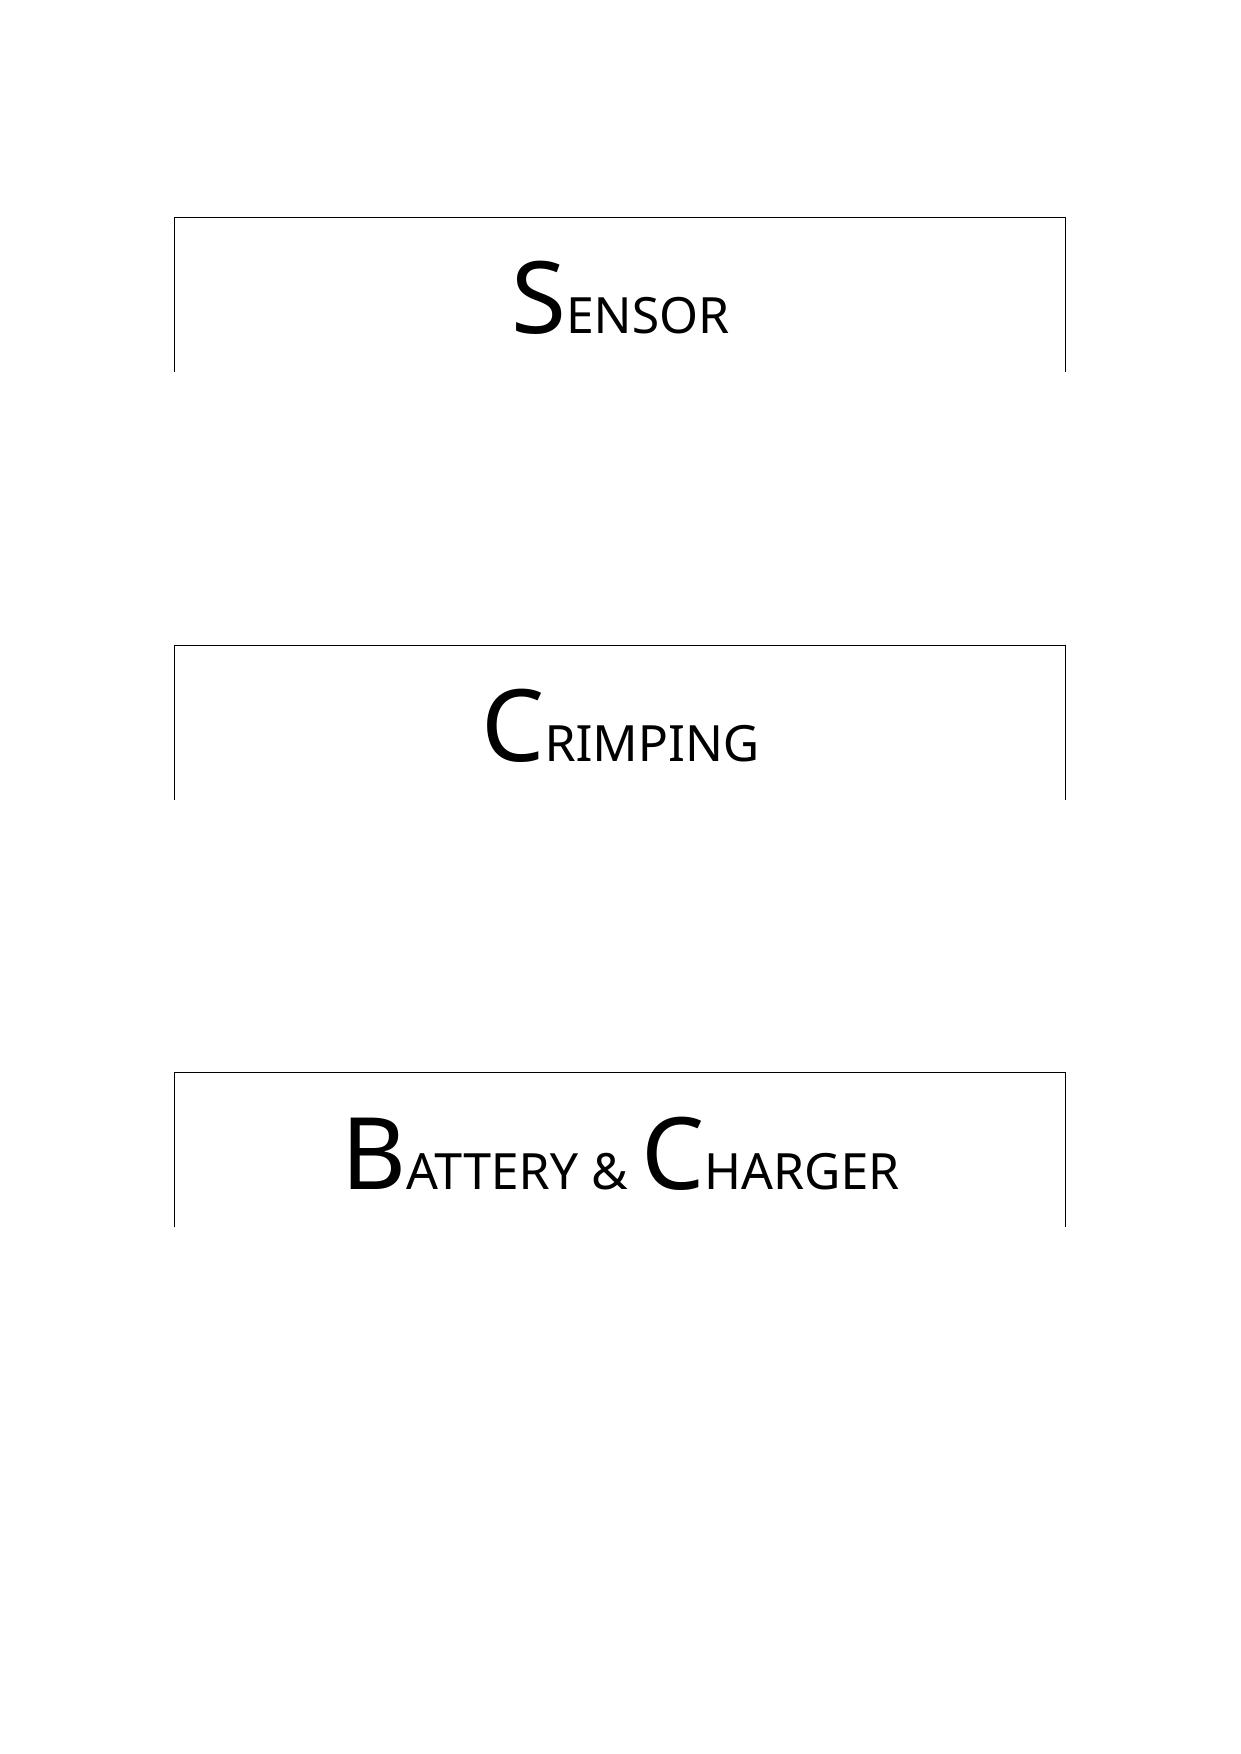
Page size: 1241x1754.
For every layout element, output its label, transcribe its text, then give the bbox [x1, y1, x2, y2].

text BATTERY & CHARGER [175, 1073, 1065, 1227]
text CRIMPING [175, 646, 1065, 800]
text SENSOR [175, 218, 1065, 372]
